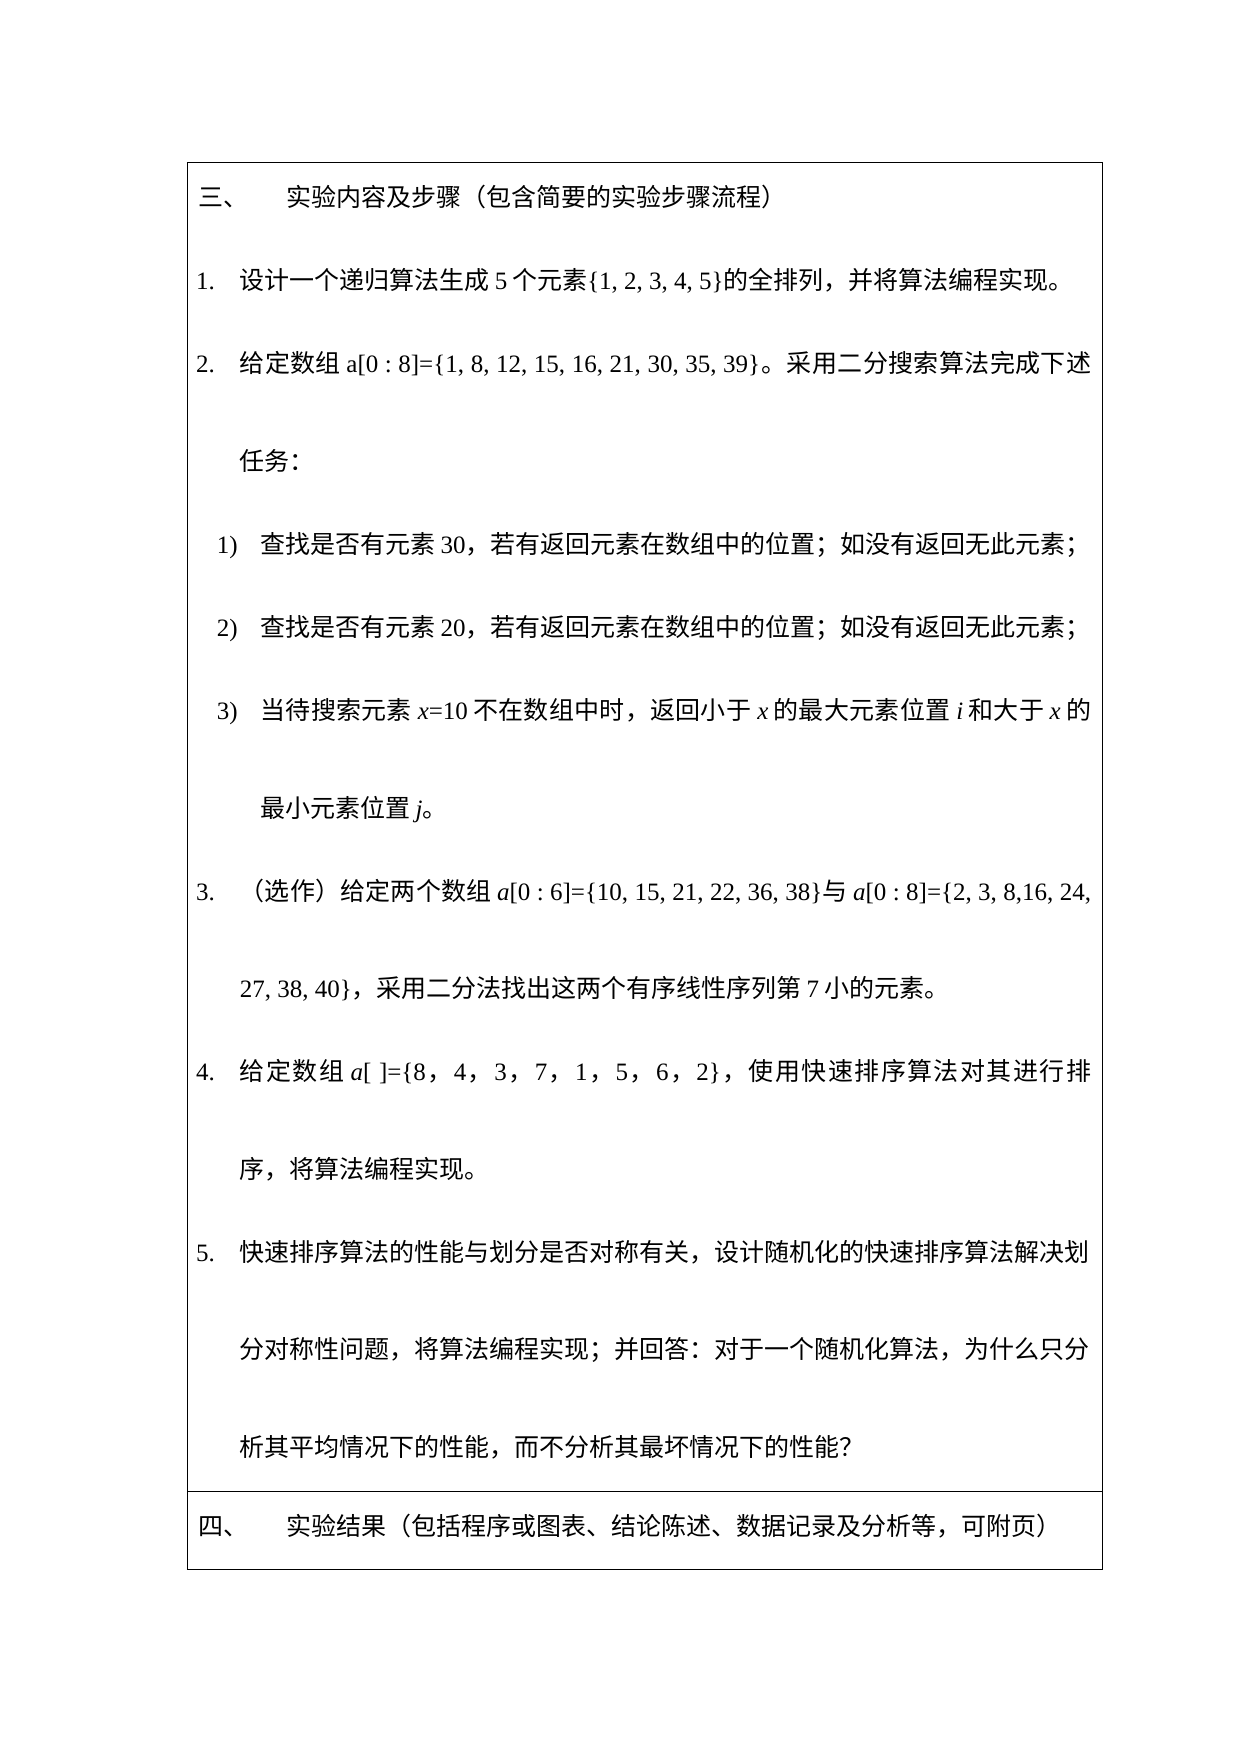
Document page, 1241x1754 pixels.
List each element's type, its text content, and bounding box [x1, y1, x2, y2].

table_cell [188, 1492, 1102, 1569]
table_cell 实验内容及步骤（包含简要的实验步骤流程） 设计一个递归算法生成5个元素{1, 2, 3, 4, 5}的全排列，并将算法编程实现。 给定数组a[0 : 8]={1, 8, 12, 15, 16, 21, 30, 35, 39}。采用二分搜索算法完成下述任务： 查找是否有元素30，若有返回元素在数组中的位置；如没有返回无此元素； 查找是否有元素20，若有返回元素在数组中的位置；如没有返回无此元素； 当待搜索元素x=10不在数组中时，返回小于x的最大元素位置i和大于x的最小元素位置j。 （选作）给定两个数组a[0 : 6]={10, 15, 21, 22, 36, 38}与a[0 : 8]={2, 3, 8,16, 24, 27, 38, 40}，采用二分法找出这两个有序线性序列第7小的元素。 给定数组a[ ]={8，4，3，7，1，5，6，2}，使用快速排序算法对其进行排序，将算法编程实现。 快速排序算法的性能与划分是否对称有关，设计随机化的快速排序算法解决划分对称性问题，将算法编程实现；并回答：对于一个随机化算法，为什么只分析其平均情况下的性能，而不分析其最坏情况下的性能？ [188, 163, 1102, 1491]
